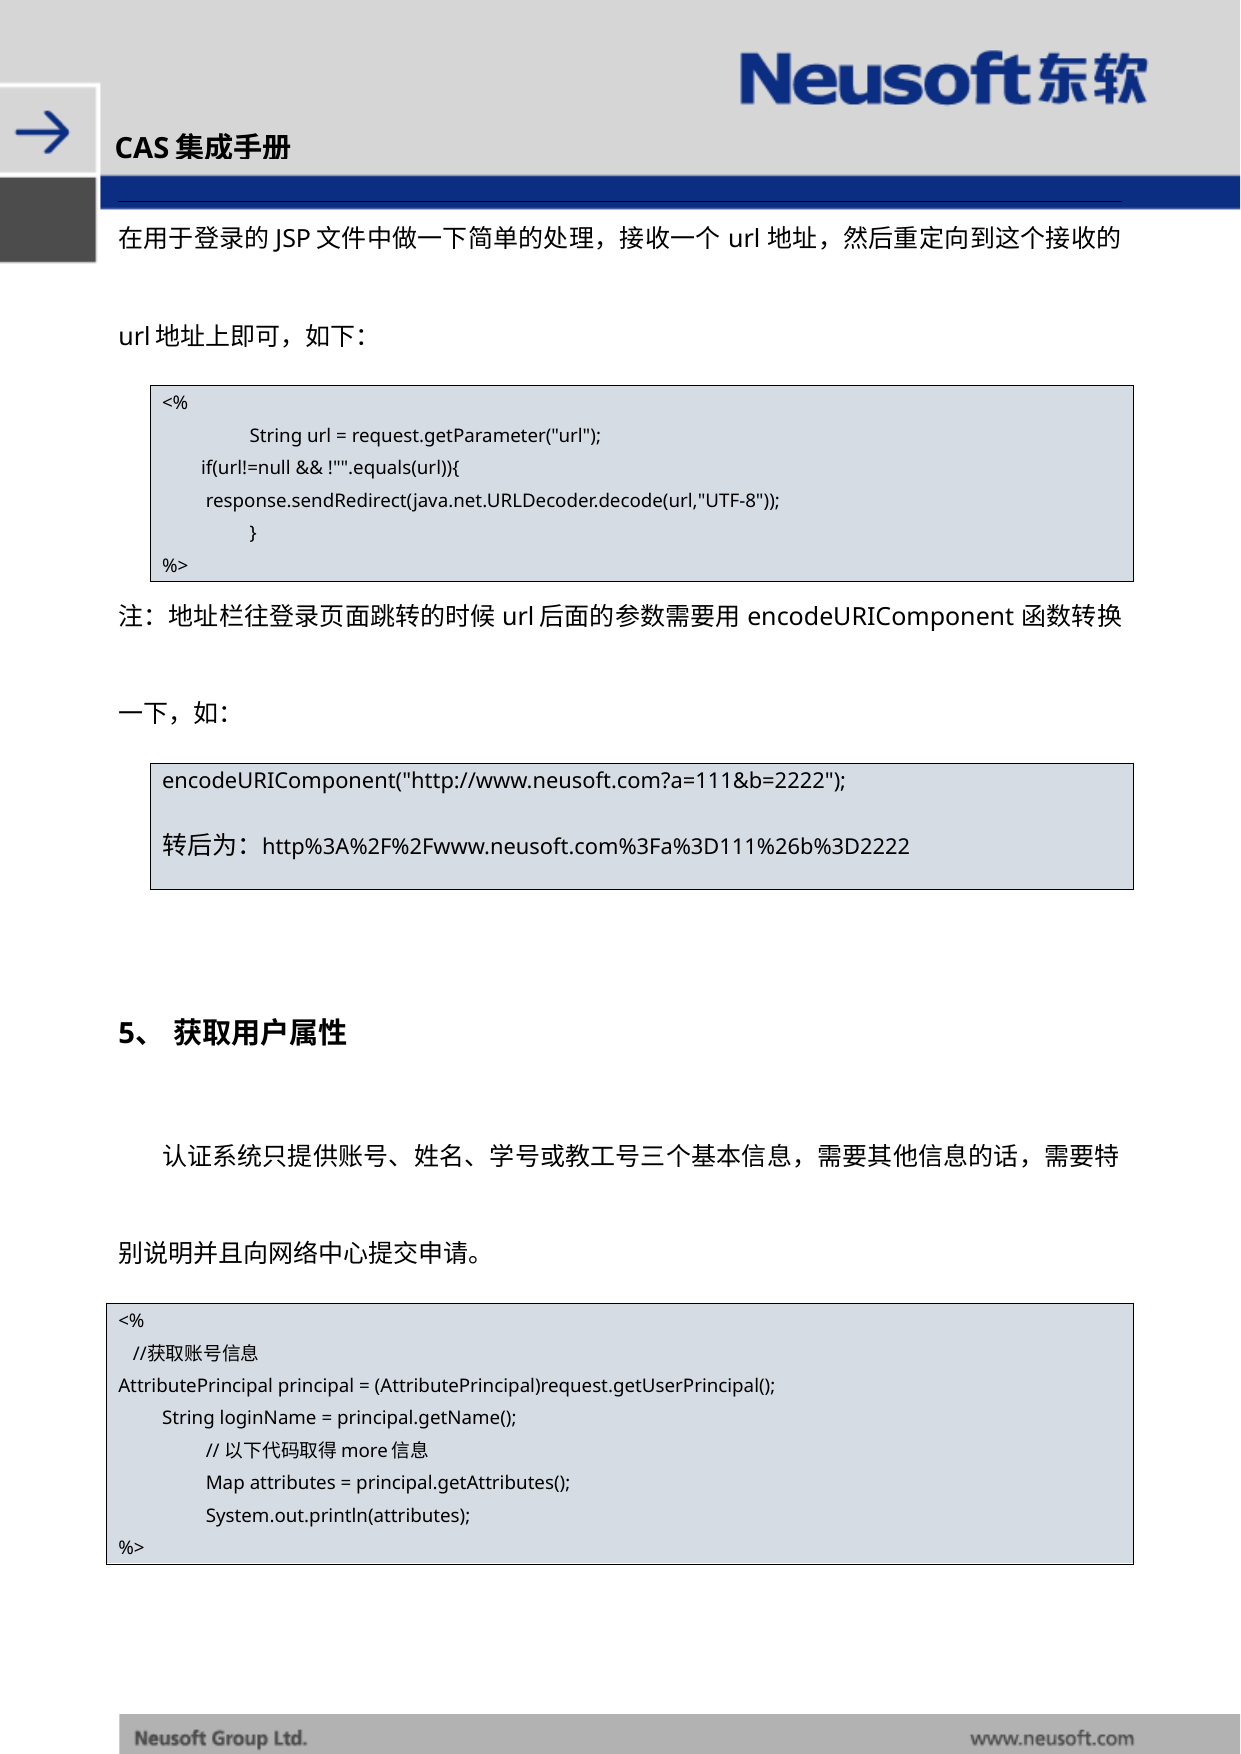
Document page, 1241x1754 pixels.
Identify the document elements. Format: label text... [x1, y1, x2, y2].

subtitle 获取用户属性 [118, 999, 1122, 1064]
text 认证系统只提供账号、姓名、学号或教工号三个基本信息，需要其他信息的话，需要特别说明并且向网络中心提交申请。 [118, 1122, 1122, 1284]
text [118, 204, 1122, 367]
table_header <% String url = request.getParameter("url"); if(url!=null && !"".equals(url)){ response.sendRedirect(java.net.URLDecoder.decode(url,"UTF-8")); } %> [151, 386, 1133, 581]
picture [0, 0, 1241, 267]
table_header encodeURIComponent("http://www.neusoft.com?a=111&b=2222"); 转后为：http%3A%2F%2Fwww.neusoft.com%3Fa%3D111%26b%3D2222 [151, 764, 1133, 889]
text 注：地址栏往登录页面跳转的时候url后面的参数需要用 encodeURIComponent 函数转换一下，如： [118, 582, 1122, 744]
table_header <% //获取账号信息 AttributePrincipal principal = (AttributePrincipal)request.getUserPrincipal(); String loginName = principal.getName(); // 以下代码取得more信息 Map attributes = principal.getAttributes(); System.out.println(attributes); %> [107, 1304, 1133, 1563]
picture [119, 1714, 1241, 1754]
